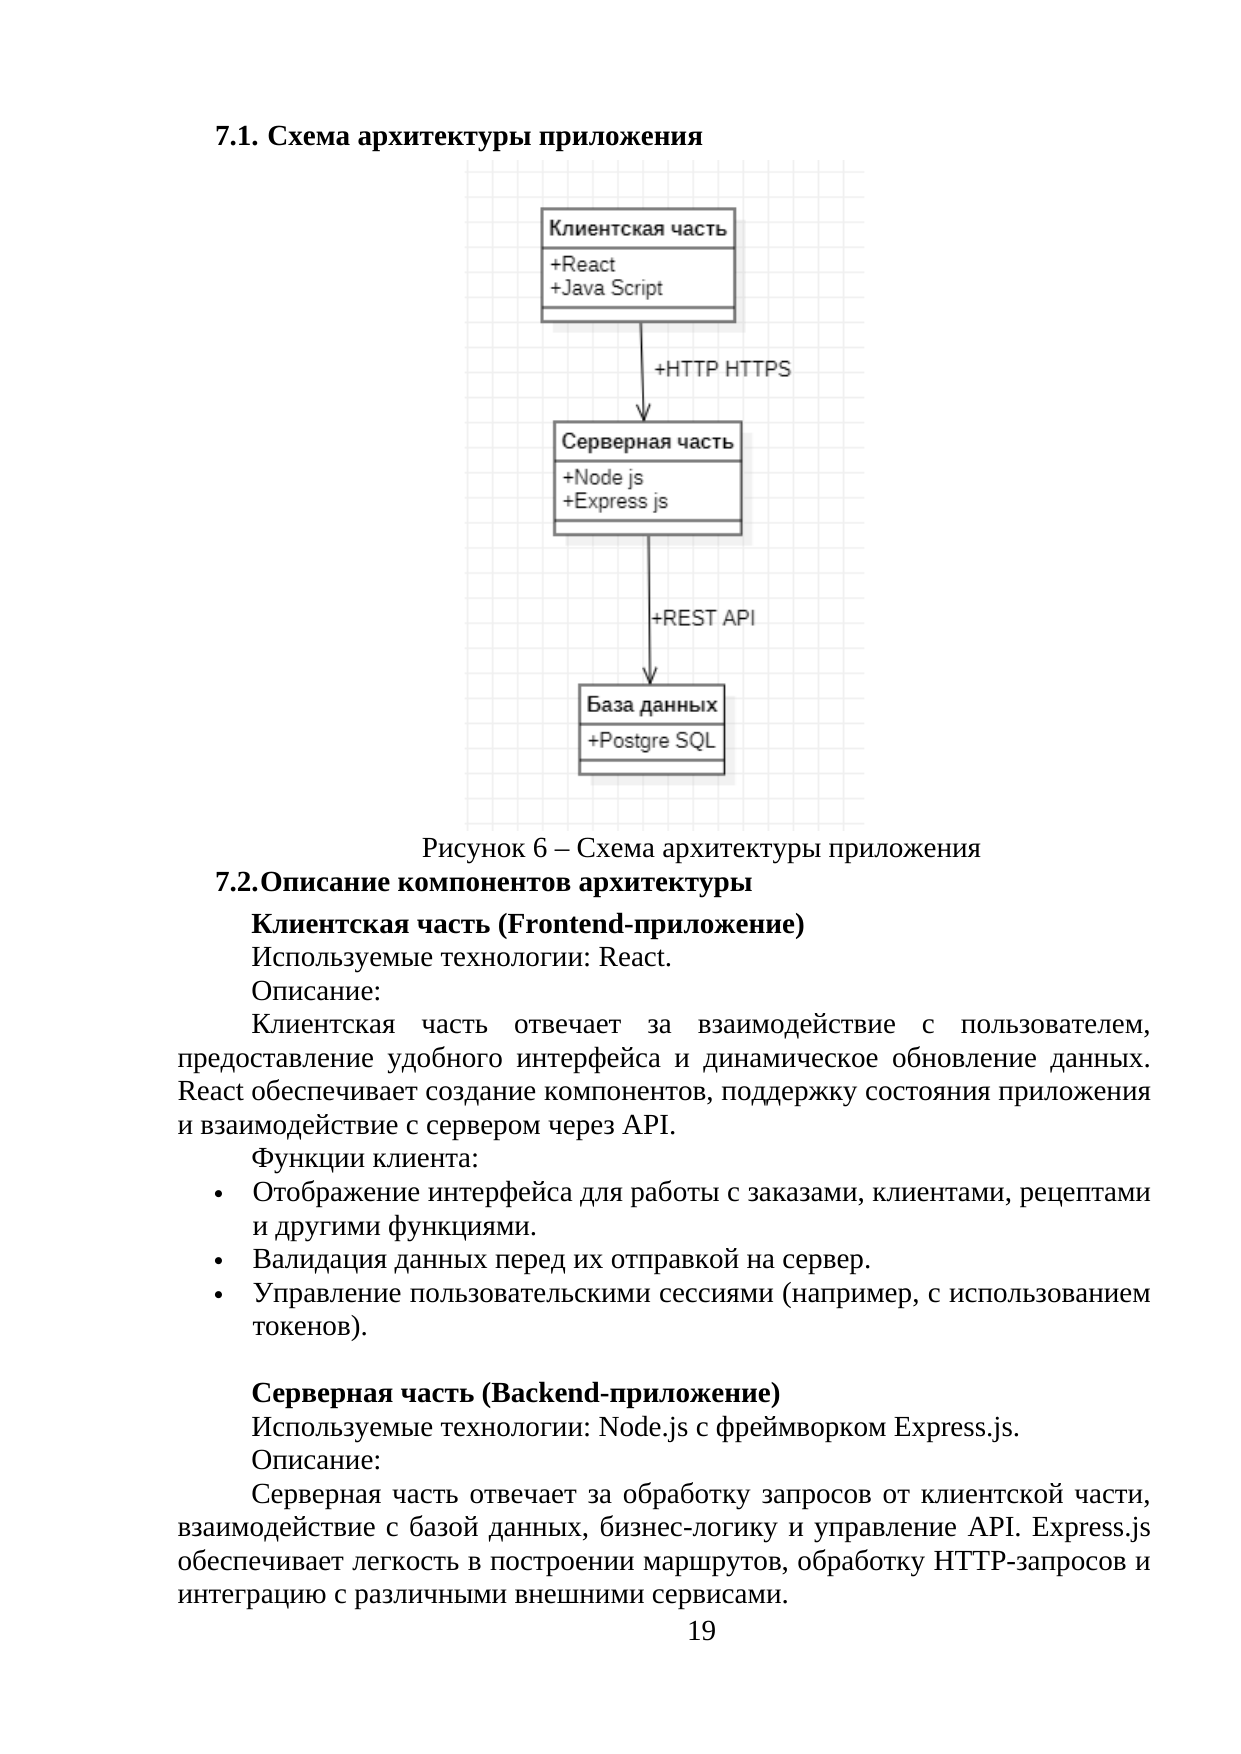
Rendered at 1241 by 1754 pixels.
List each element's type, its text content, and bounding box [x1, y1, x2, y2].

text Функции клиента: [177, 1141, 1152, 1174]
text Серверная часть (Backend-приложение) [177, 1375, 1152, 1409]
text Описание: [177, 1442, 1152, 1476]
subtitle Схема архитектуры приложения [215, 118, 1152, 152]
picture [464, 160, 865, 831]
subtitle Описание компонентов архитектуры [215, 864, 1152, 897]
text Клиентская часть (Frontend-приложение) [177, 906, 1152, 939]
text Серверная часть отвечает за обработку запросов от клиентской части, взаимодействие с базой данных, бизнес-логику и управление API. Express.js обеспечивает легкость в построении маршрутов, обработку HTTP-запросов и интеграцию с различными внешними сервисами. [177, 1476, 1152, 1610]
list Управление пользовательскими сессиями (например, с использованием токенов). [215, 1275, 1152, 1342]
list Отображение интерфейса для работы с заказами, клиентами, рецептами и другими функциями. [215, 1174, 1152, 1241]
text Используемые технологии: React. [177, 939, 1152, 973]
text Используемые технологии: Node.js с фреймворком Express.js. [177, 1409, 1152, 1442]
text Клиентская часть отвечает за взаимодействие с пользователем, предоставление удобного интерфейса и динамическое обновление данных. React обеспечивает создание компонентов, поддержку состояния приложения и взаимодействие с сервером через API. [177, 1006, 1152, 1141]
list Валидация данных перед их отправкой на сервер. [215, 1241, 1152, 1275]
text Описание: [177, 973, 1152, 1006]
